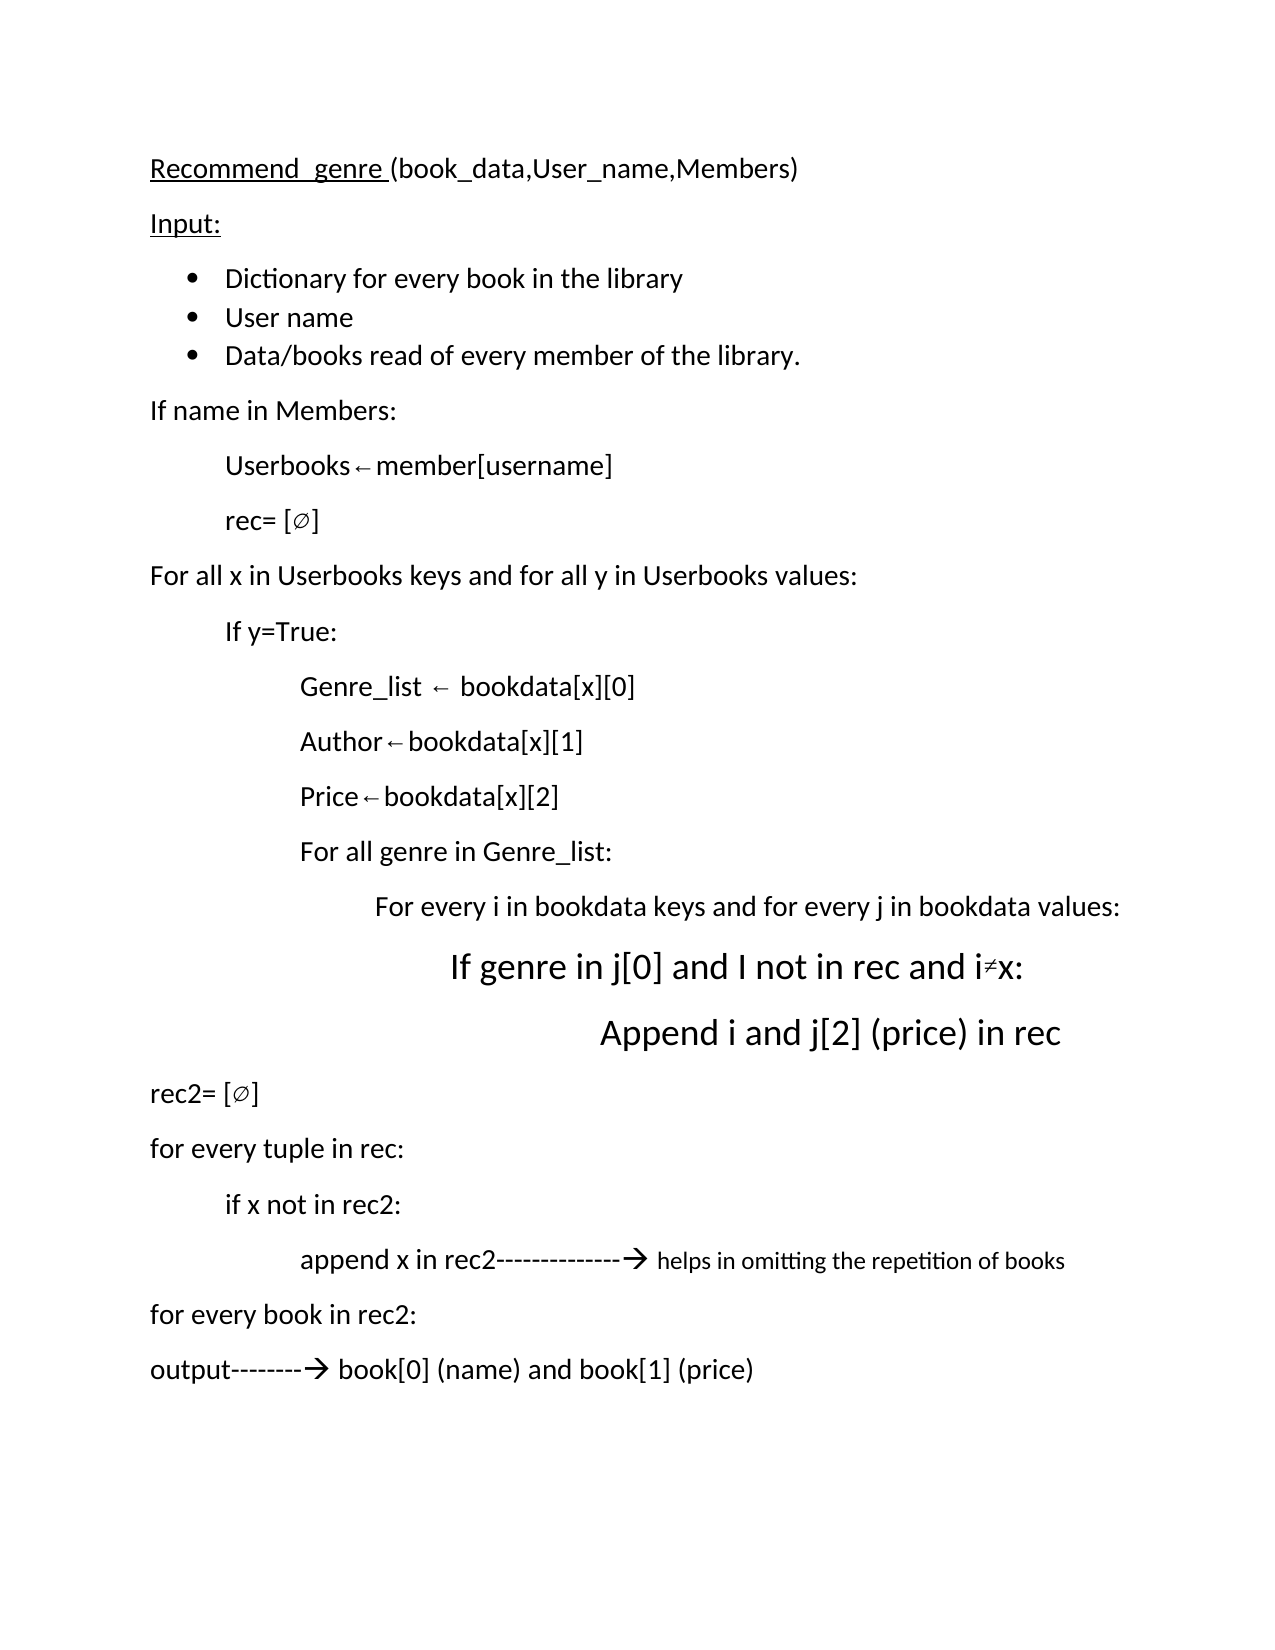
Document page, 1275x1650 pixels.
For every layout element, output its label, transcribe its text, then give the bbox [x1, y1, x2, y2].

list User name [187, 299, 1125, 334]
text if x not in rec2: [150, 1186, 1125, 1221]
list Dictionary for every book in the library [187, 260, 1125, 296]
text Recommend_genre (book_data,User_name,Members) [150, 150, 1125, 186]
text Append i and j[2] (price) in rec [150, 1009, 1125, 1055]
text If y=True: [150, 613, 1125, 648]
text For every i in bookdata keys and for every j in bookdata values: [150, 888, 1125, 924]
text For all genre in Genre_list: [150, 833, 1125, 869]
list Data/books read of every member of the library. [187, 337, 1125, 373]
text output-------- book[0] (name) and book[1] (price) [150, 1351, 1125, 1387]
text If genre in j[0] and I not in rec and ix: [150, 943, 1125, 989]
text for every tuple in rec: [150, 1131, 1125, 1166]
text Userbooksmember[username] [150, 447, 1125, 483]
text Authorbookdata[x][1] [150, 723, 1125, 758]
text append x in rec2-------------- helps in omitting the repetition of books [150, 1241, 1125, 1276]
text for every book in rec2: [150, 1296, 1125, 1332]
text Input: [150, 205, 1125, 241]
text If name in Members: [150, 392, 1125, 428]
text Genre_list bookdata[x][0] [150, 668, 1125, 703]
text Pricebookdata[x][2] [150, 778, 1125, 813]
text rec= [] [150, 502, 1125, 538]
text For all x in Userbooks keys and for all y in Userbooks values: [150, 557, 1125, 593]
text rec2= [] [150, 1076, 1125, 1111]
